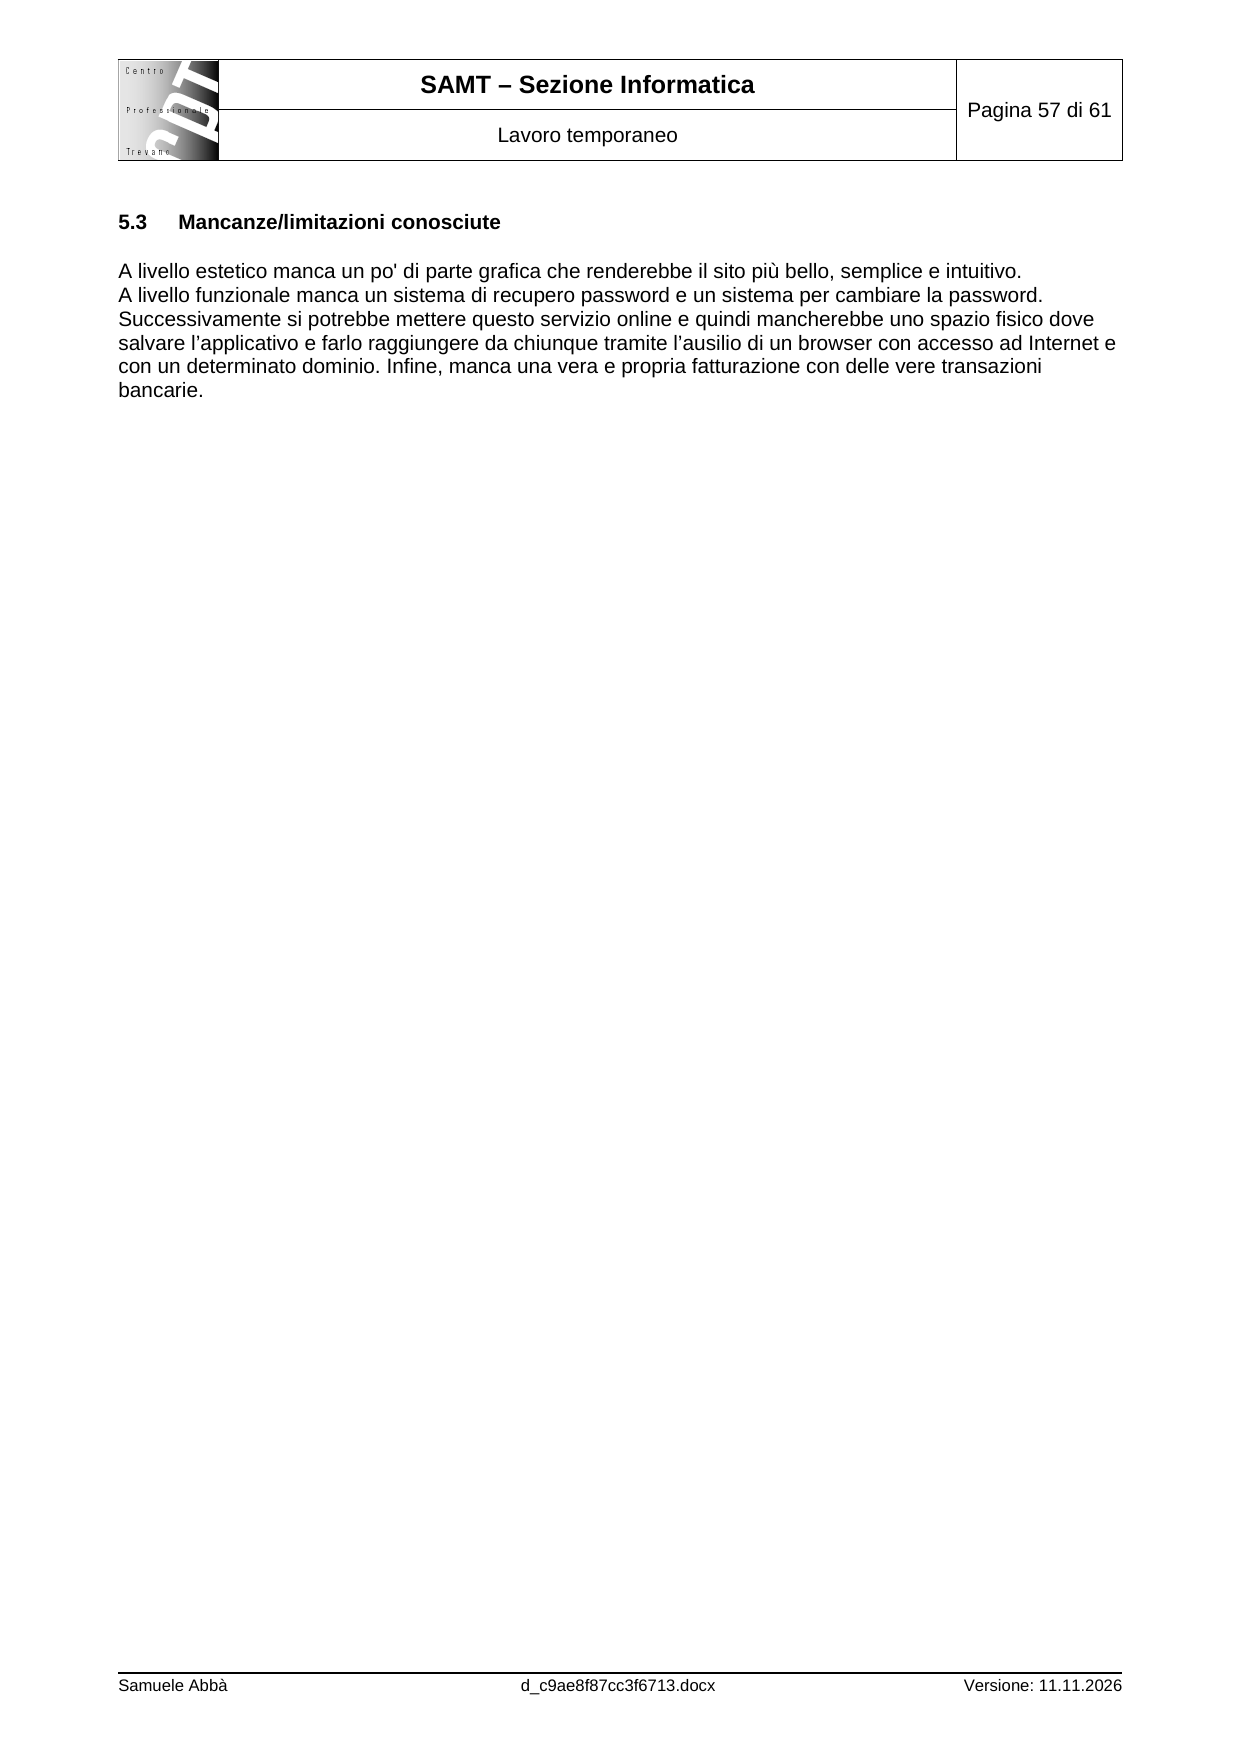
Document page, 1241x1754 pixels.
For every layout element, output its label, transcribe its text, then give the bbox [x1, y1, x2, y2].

text A livello estetico manca un po' di parte grafica che renderebbe il sito più bello, semplice e intuitivo. [118, 258, 1122, 282]
subtitle Mancanze/limitazioni conosciute [118, 209, 1122, 233]
picture [118, 60, 219, 160]
text A livello funzionale manca un sistema di recupero password e un sistema per cambiare la password. Successivamente si potrebbe mettere questo servizio online e quindi mancherebbe uno spazio fisico dove salvare l’applicativo e farlo raggiungere da chiunque tramite l’ausilio di un browser con accesso ad Internet e con un determinato dominio. Infine, manca una vera e propria fatturazione con delle vere transazioni bancarie. [118, 282, 1122, 402]
